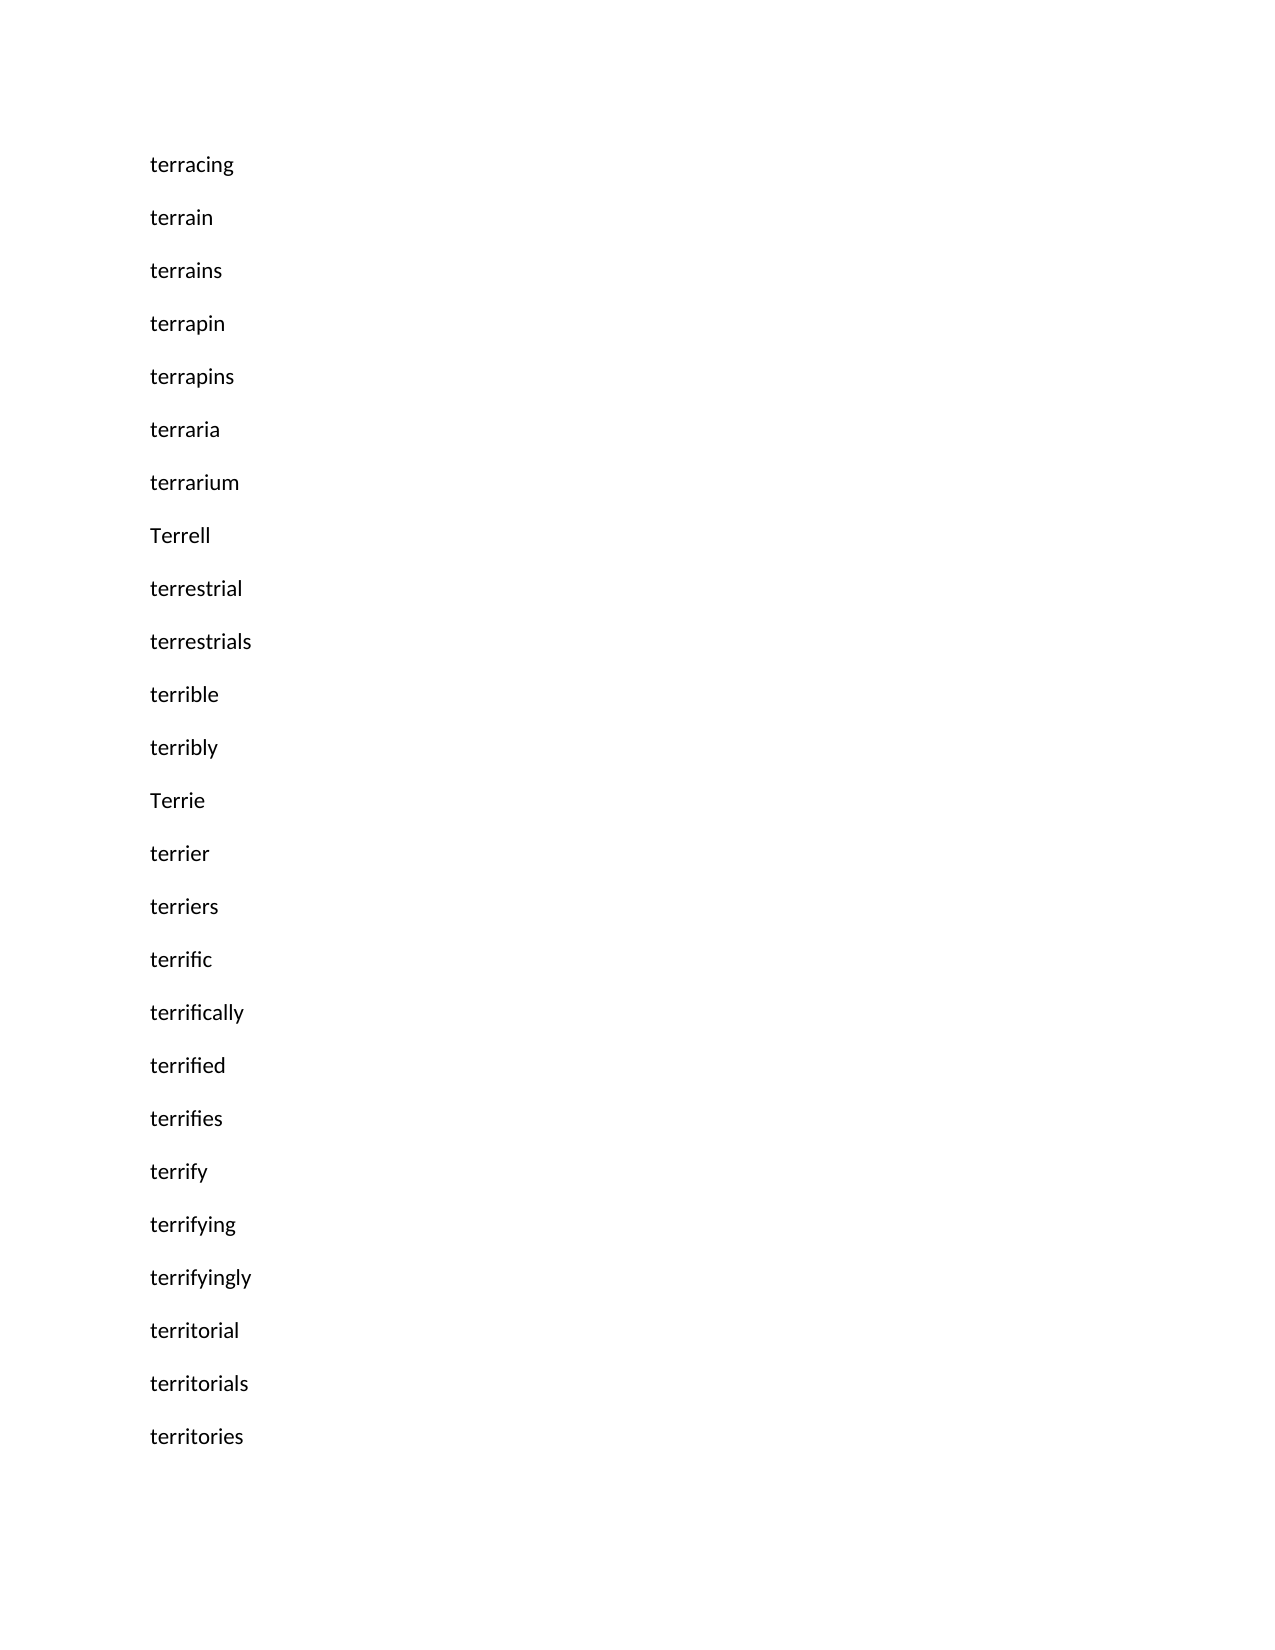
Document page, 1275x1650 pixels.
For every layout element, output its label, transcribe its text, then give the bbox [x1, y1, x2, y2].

text terrapins [150, 362, 1125, 390]
text terribly [150, 733, 1125, 761]
text terracing [150, 150, 1125, 178]
text terrified [150, 1051, 1125, 1079]
text terriers [150, 892, 1125, 920]
text terrifying [150, 1210, 1125, 1238]
text terrify [150, 1157, 1125, 1185]
text terrain [150, 203, 1125, 231]
text territorial [150, 1316, 1125, 1344]
text terrains [150, 256, 1125, 284]
text terrarium [150, 468, 1125, 496]
text terraria [150, 415, 1125, 443]
text terrapin [150, 309, 1125, 337]
text territorials [150, 1369, 1125, 1397]
text terrier [150, 839, 1125, 867]
text terrestrial [150, 574, 1125, 602]
text terrifyingly [150, 1263, 1125, 1291]
text territories [150, 1422, 1125, 1451]
text terrestrials [150, 627, 1125, 655]
text terrifically [150, 998, 1125, 1026]
text Terrell [150, 521, 1125, 549]
text terrible [150, 680, 1125, 708]
text Terrie [150, 786, 1125, 814]
text terrifies [150, 1104, 1125, 1132]
text terrific [150, 945, 1125, 973]
